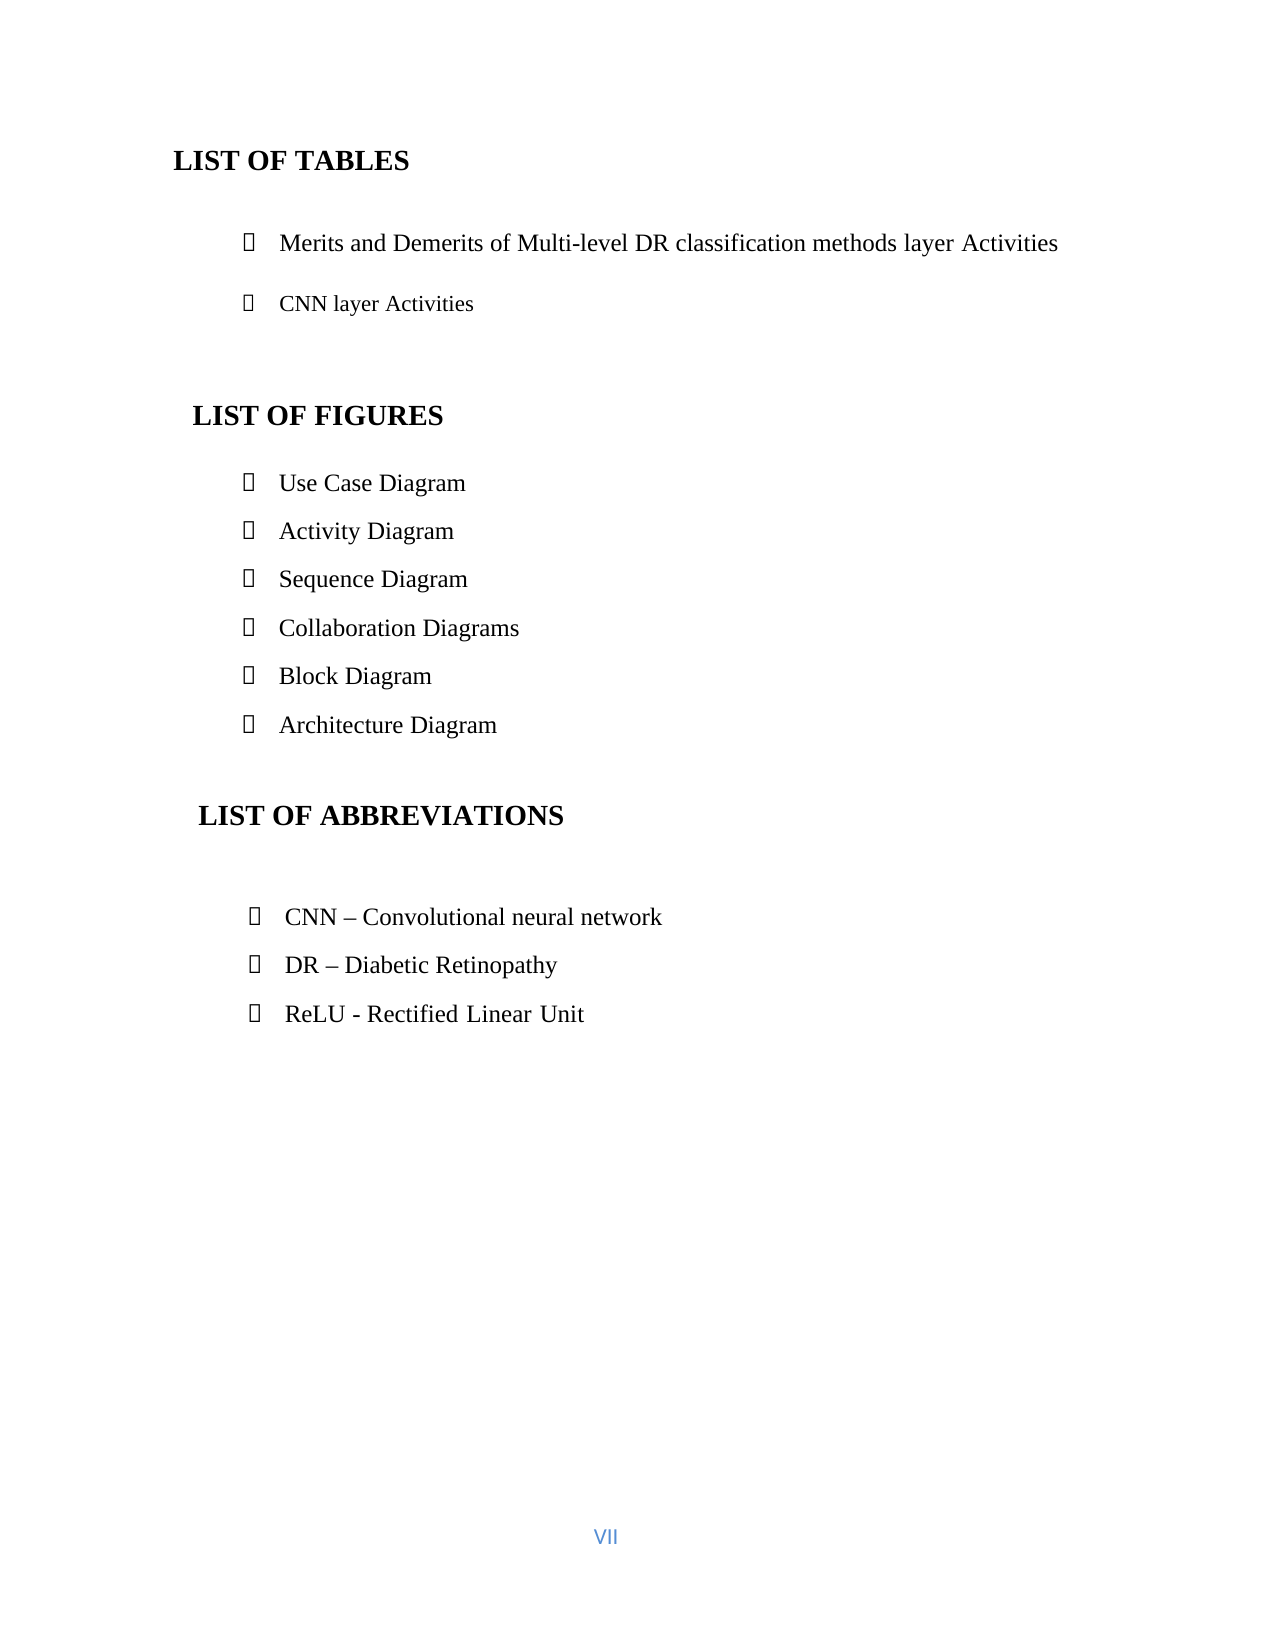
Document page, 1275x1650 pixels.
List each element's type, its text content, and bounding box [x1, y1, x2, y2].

subtitle LIST OF ABBREVIATIONS [198, 798, 1262, 832]
list CNN – Convolutional neural network [247, 899, 1262, 933]
list Activity Diagram [241, 512, 1262, 547]
list Use Case Diagram [241, 464, 1262, 498]
list CNN layer Activities [241, 287, 1262, 318]
list Collaboration Diagrams [241, 609, 1262, 643]
list ReLU - Rectified Linear Unit [247, 995, 1262, 1029]
list DR – Diabetic Retinopathy [247, 947, 1262, 981]
subtitle LIST OF TABLES [173, 143, 1262, 177]
list Sequence Diagram [241, 561, 1262, 595]
list Block Diagram [241, 658, 1262, 692]
subtitle LIST OF FIGURES [192, 398, 1262, 431]
list Merits and Demerits of Multi-level DR classification methods layer Activities [241, 224, 1262, 258]
list Architecture Diagram [241, 706, 1262, 740]
